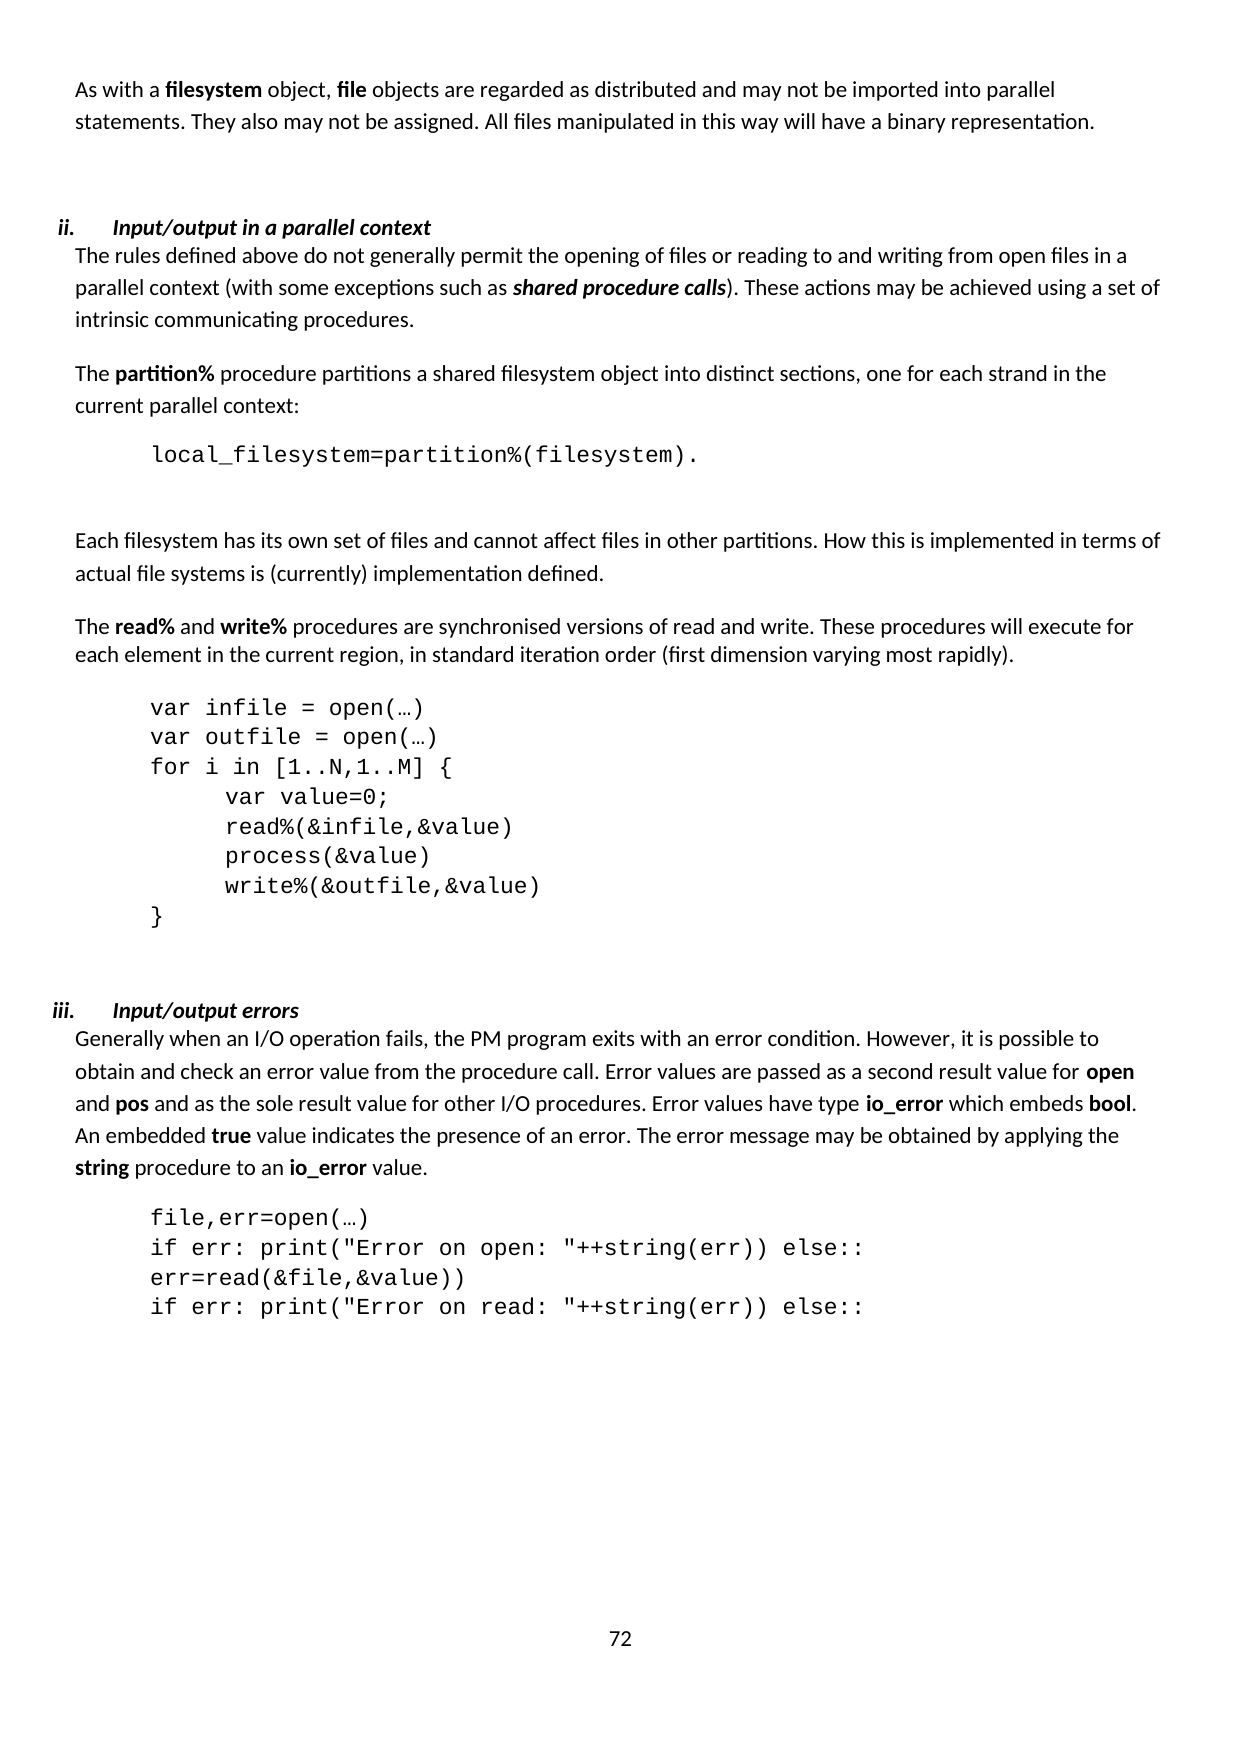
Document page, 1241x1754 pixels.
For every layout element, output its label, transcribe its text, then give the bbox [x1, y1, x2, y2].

text The partition% procedure partitions a shared filesystem object into distinct sections, one for each strand in the current parallel context: [75, 359, 1165, 419]
text As with a filesystem object, file objects are regarded as distributed and may not be imported into parallel statements. They also may not be assigned. All files manipulated in this way will have a binary representation. [75, 75, 1165, 135]
text write%(&outfile,&value) [75, 875, 1165, 901]
text for i in [1..N,1..M] { [75, 756, 1165, 781]
text process(&value) [75, 845, 1165, 871]
text The read% and write% procedures are synchronised versions of read and write. These procedures will execute for each element in the current region, in standard iteration order (first dimension varying most rapidly). [75, 612, 1165, 668]
text read%(&infile,&value) [75, 815, 1165, 841]
text var outfile = open(…) [75, 726, 1165, 752]
text file,err=open(…) [75, 1206, 1165, 1232]
text if err: print("Error on read: "++string(err)) else:: [75, 1296, 1165, 1322]
text local_filesystem=partition%(filesystem). [75, 444, 1165, 470]
text The rules defined above do not generally permit the opening of files or reading to and writing from open files in a parallel context (with some exceptions such as shared procedure calls). These actions may be achieved using a set of intrinsic communicating procedures. [75, 241, 1165, 334]
text err=read(&file,&value)) [75, 1266, 1165, 1292]
text var infile = open(…) [75, 696, 1165, 722]
text Generally when an I/O operation fails, the PM program exits with an error condition. However, it is possible to obtain and check an error value from the procedure call. Error values are passed as a second result value for open and pos and as the sole result value for other I/O procedures. Error values have type io_error which embeds bool. An embedded true value indicates the presence of an error. The error message may be obtained by applying the string procedure to an io_error value. [75, 1024, 1165, 1181]
text Each filesystem has its own set of files and cannot affect files in other partitions. How this is implemented in terms of actual file systems is (currently) implementation defined. [75, 527, 1165, 587]
subtitle Input/output errors [75, 997, 1165, 1024]
subtitle Input/output in a parallel context [75, 213, 1165, 241]
text if err: print("Error on open: "++string(err)) else:: [75, 1236, 1165, 1262]
text var value=0; [75, 785, 1165, 811]
text } [75, 904, 1165, 930]
